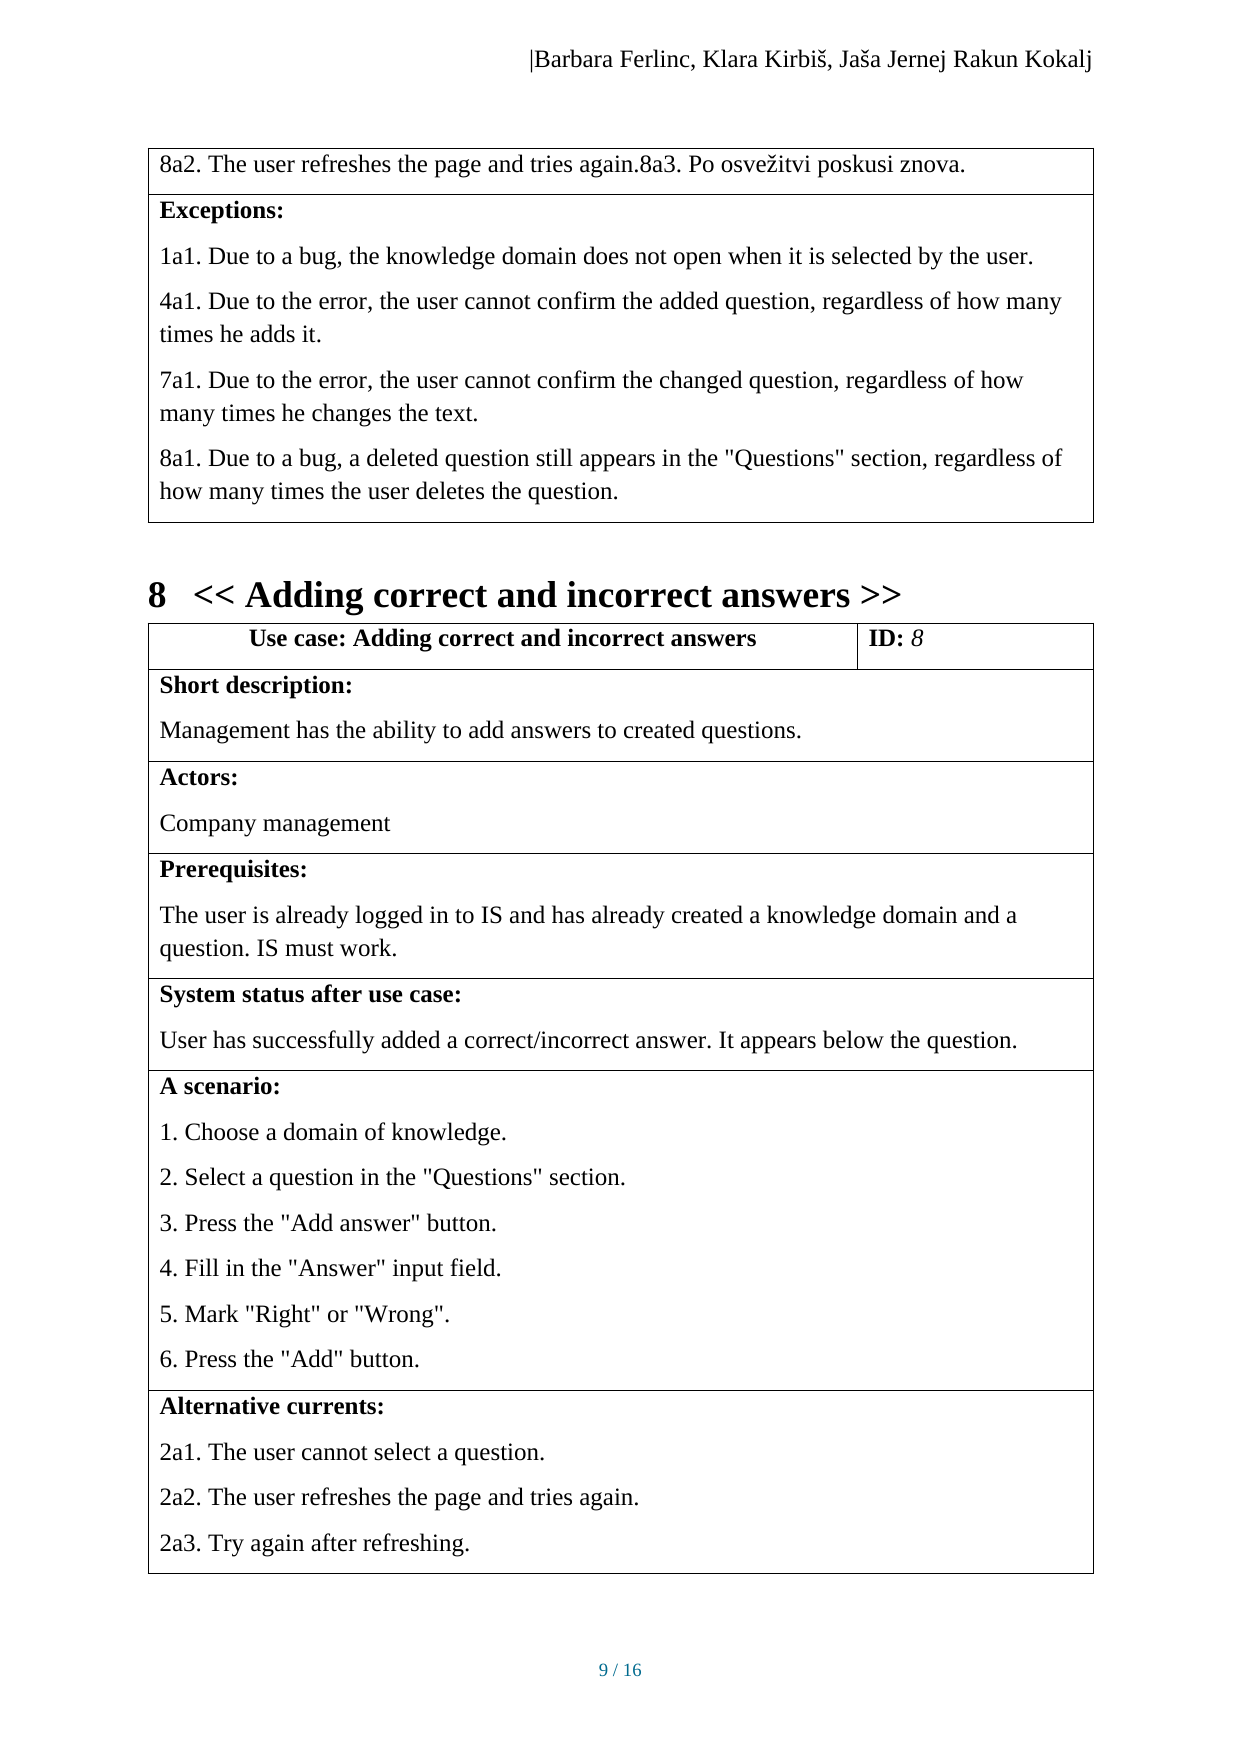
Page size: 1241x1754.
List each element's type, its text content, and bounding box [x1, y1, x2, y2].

table_cell Prerequisites: The user is already logged in to IS and has already created a knowledge domain and a question. IS must work. [149, 854, 1093, 978]
table_header ID: 8 [858, 624, 1093, 669]
table_header Use case: Adding correct and incorrect answers [149, 624, 857, 669]
table_cell A scenario: 1. Choose a domain of knowledge. 2. Select a question in the "Questions" section. 3. Press the "Add answer" button. 4. Fill in the "Answer" input field. 5. Mark "Right" or "Wrong". 6. Press the "Add" button. [149, 1071, 1093, 1390]
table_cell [149, 149, 1093, 194]
table_cell Short description: Management has the ability to add answers to created questions. [149, 670, 1093, 761]
table_cell Actors: Company management [149, 762, 1093, 853]
table_cell System status after use case: User has successfully added a correct/incorrect answer. It appears below the question. [149, 979, 1093, 1070]
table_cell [149, 1391, 1093, 1573]
subtitle << Adding correct and incorrect answers >> [148, 573, 1093, 616]
table_cell Exceptions: 1a1. Due to a bug, the knowledge domain does not open when it is selected by the user. 4a1. Due to the error, the user cannot confirm the added question, regardless of how many times he adds it. 7a1. Due to the error, the user cannot confirm the changed question, regardless of how many times he changes the text. 8a1. Due to a bug, a deleted question still appears in the "Questions" section, regardless of how many times the user deletes the question. [149, 195, 1093, 522]
picture [612, 1664, 617, 1676]
